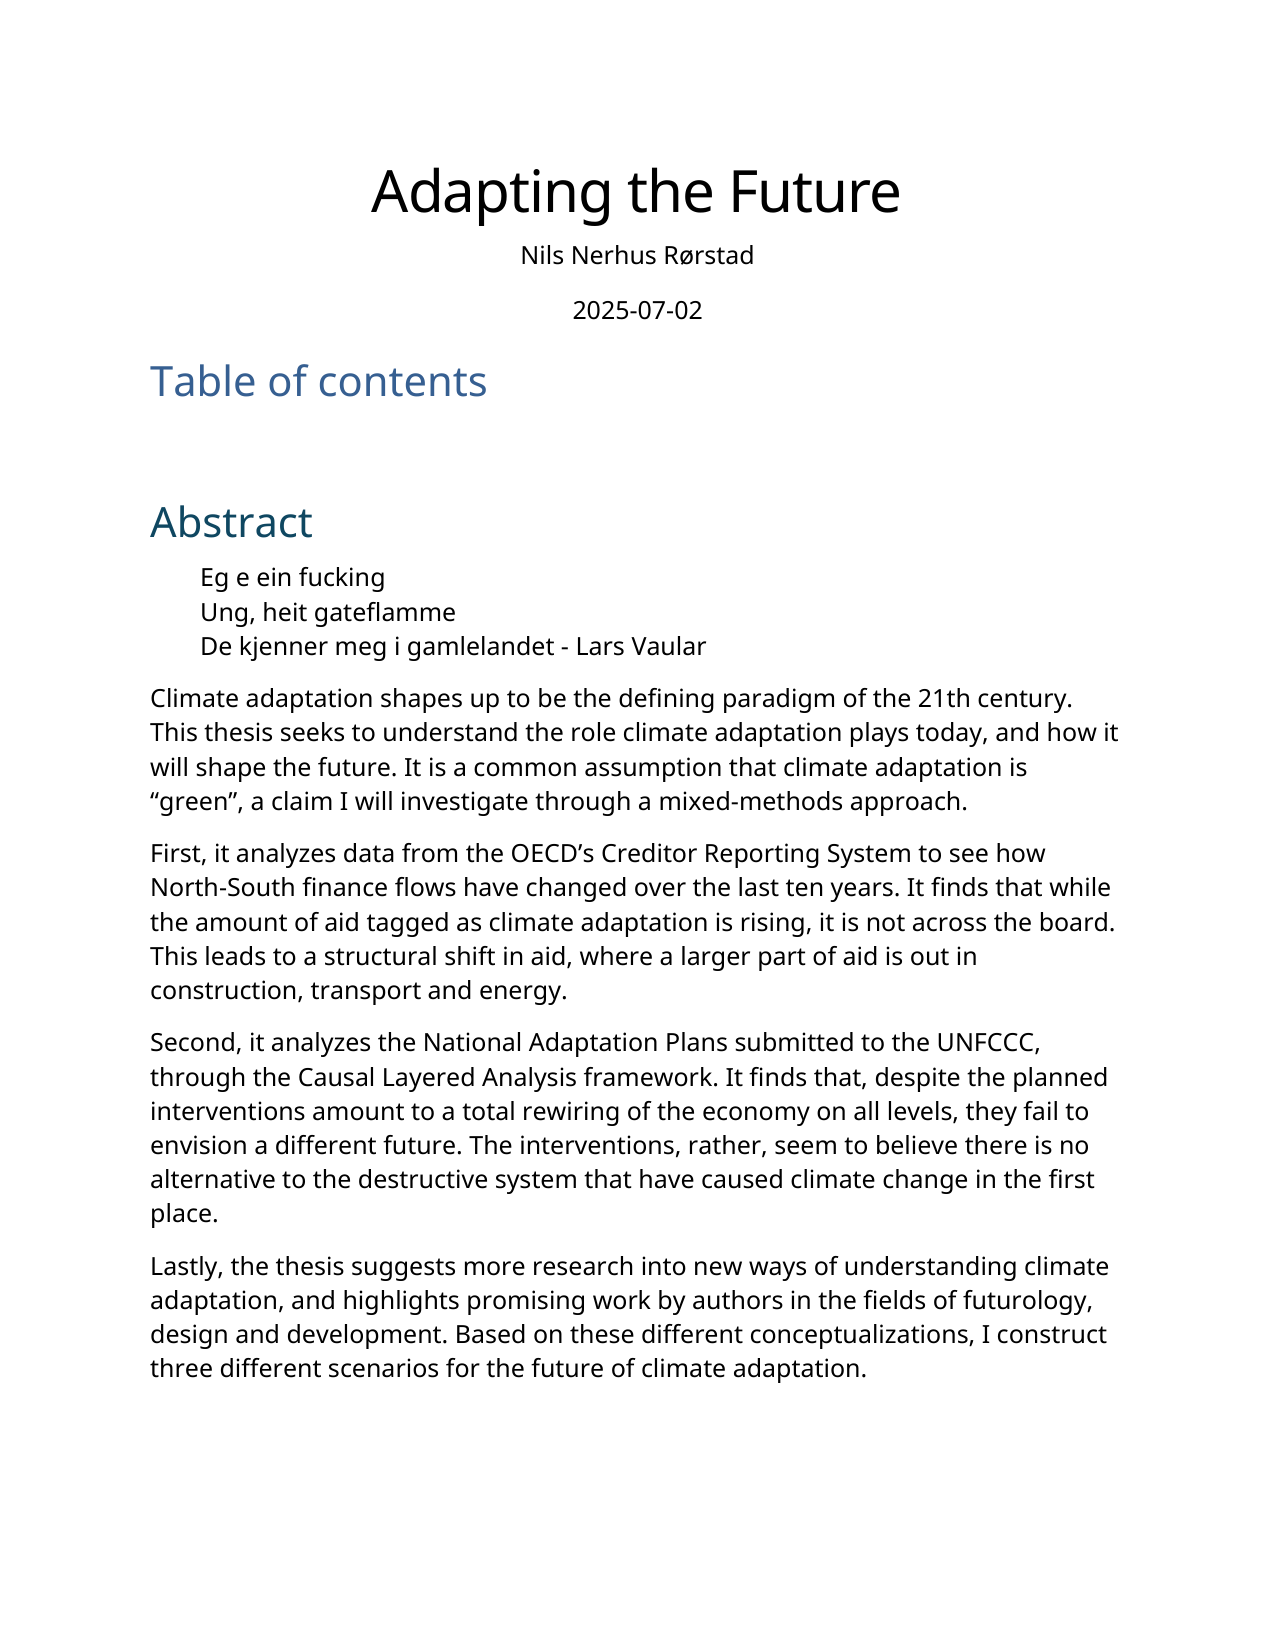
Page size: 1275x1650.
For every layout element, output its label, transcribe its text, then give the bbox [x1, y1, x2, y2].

title Adapting the Future [150, 150, 1125, 229]
text Lastly, the thesis suggests more research into new ways of understanding climate adaptation, and highlights promising work by authors in the fields of futurology, design and development. Based on these different conceptualizations, I construct three different scenarios for the future of climate adaptation. [150, 1248, 1125, 1384]
text Eg e ein fucking Ung, heit gateflamme De kjenner meg i gamlelandet - Lars Vaular [200, 560, 1075, 662]
text 2025-07-02 [150, 293, 1125, 327]
text First, it analyzes data from the OECD’s Creditor Reporting System to see how North-South finance flows have changed over the last ten years. It finds that while the amount of aid tagged as climate adaptation is rising, it is not across the board. This leads to a structural shift in aid, where a larger part of aid is out in construction, transport and energy. [150, 836, 1125, 1006]
text Nils Nerhus Rørstad [150, 238, 1125, 272]
text Second, it analyzes the National Adaptation Plans submitted to the UNFCCC, through the Causal Layered Analysis framework. It finds that, despite the planned interventions amount to a total rewiring of the economy on all levels, they fail to envision a different future. The interventions, rather, seem to believe there is no alternative to the destructive system that have caused climate change in the first place. [150, 1025, 1125, 1229]
text Climate adaptation shapes up to be the defining paradigm of the 21th century. This thesis seeks to understand the role climate adaptation plays today, and how it will shape the future. It is a common assumption that climate adaptation is “green”, a claim I will investigate through a mixed-methods approach. [150, 681, 1125, 817]
subtitle Abstract [150, 493, 1125, 550]
